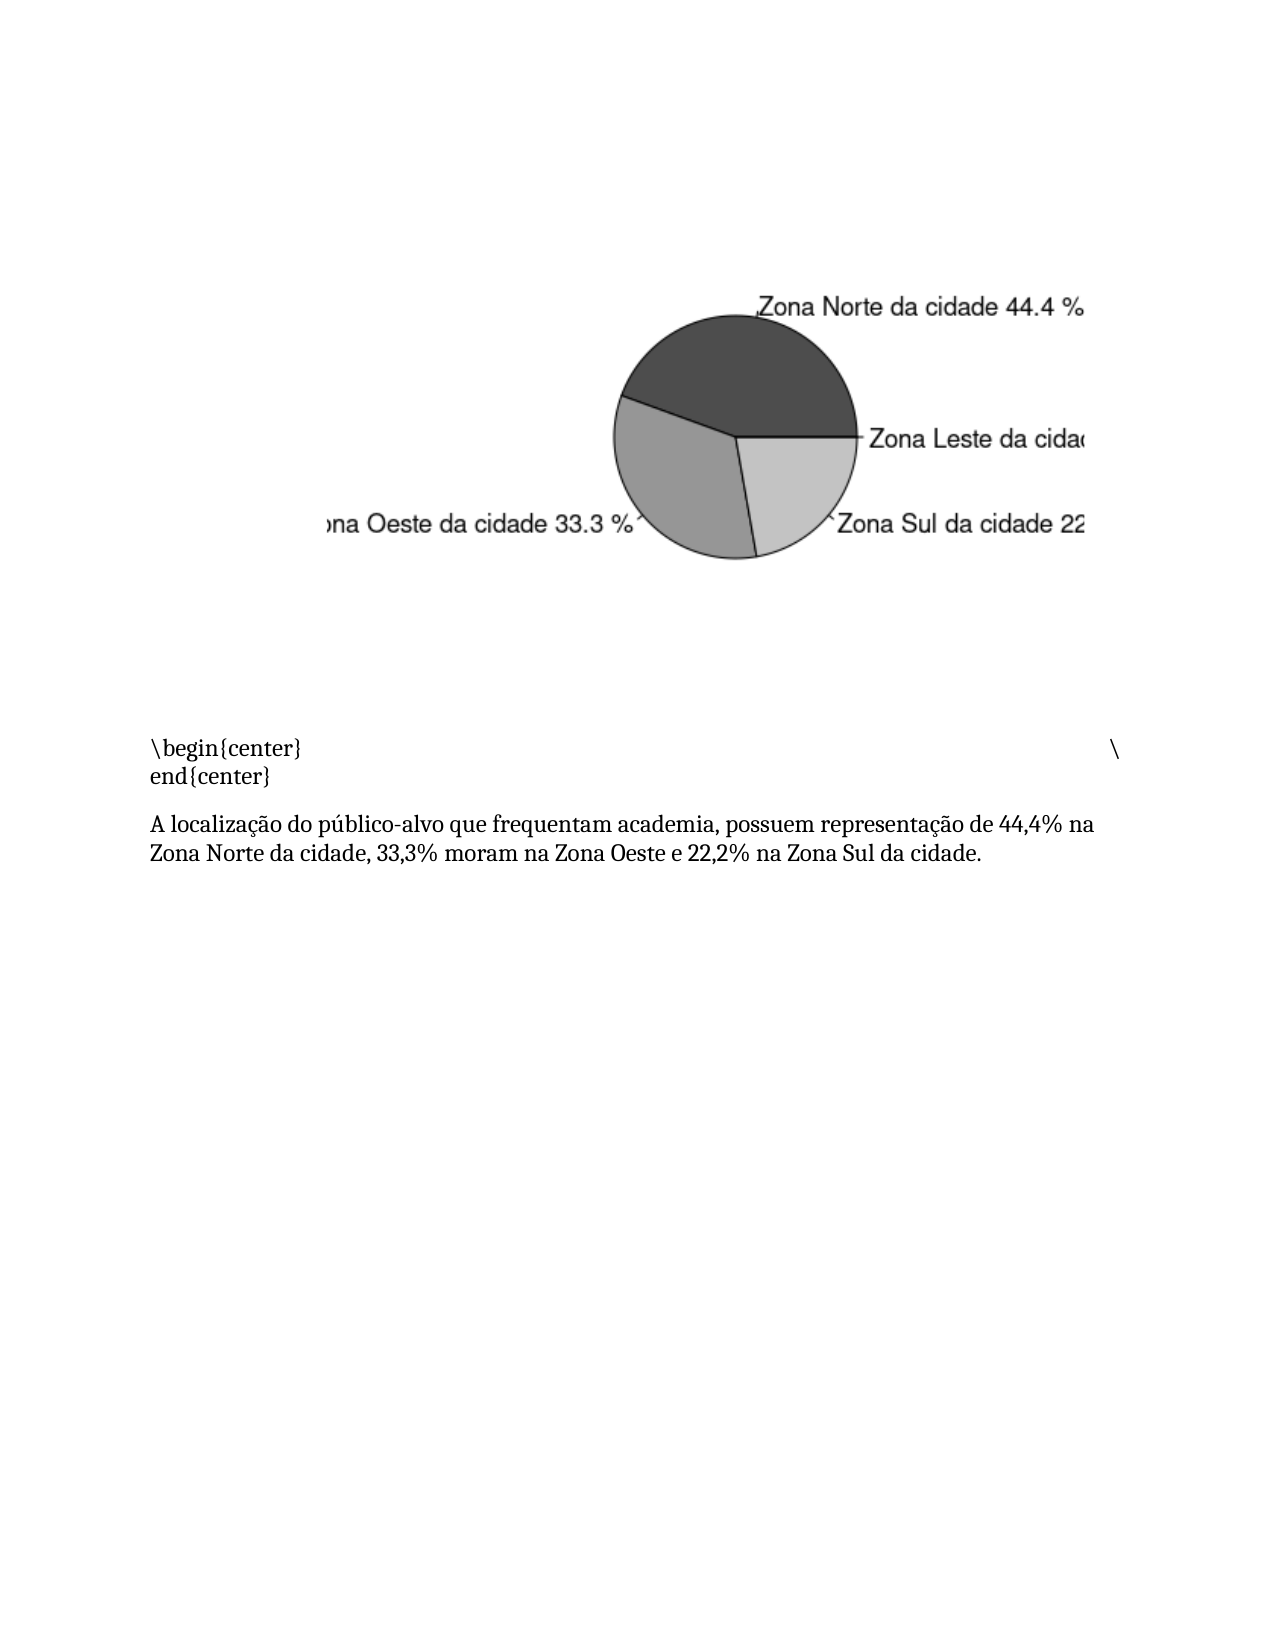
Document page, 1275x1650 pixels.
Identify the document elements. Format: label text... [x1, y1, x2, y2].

text A localização do público-alvo que frequentam academia, possuem representação de 44,4% na Zona Norte da cidade, 33,3% moram na Zona Oeste e 22,2% na Zona Sul da cidade. [150, 810, 1125, 867]
picture [326, 150, 1085, 756]
